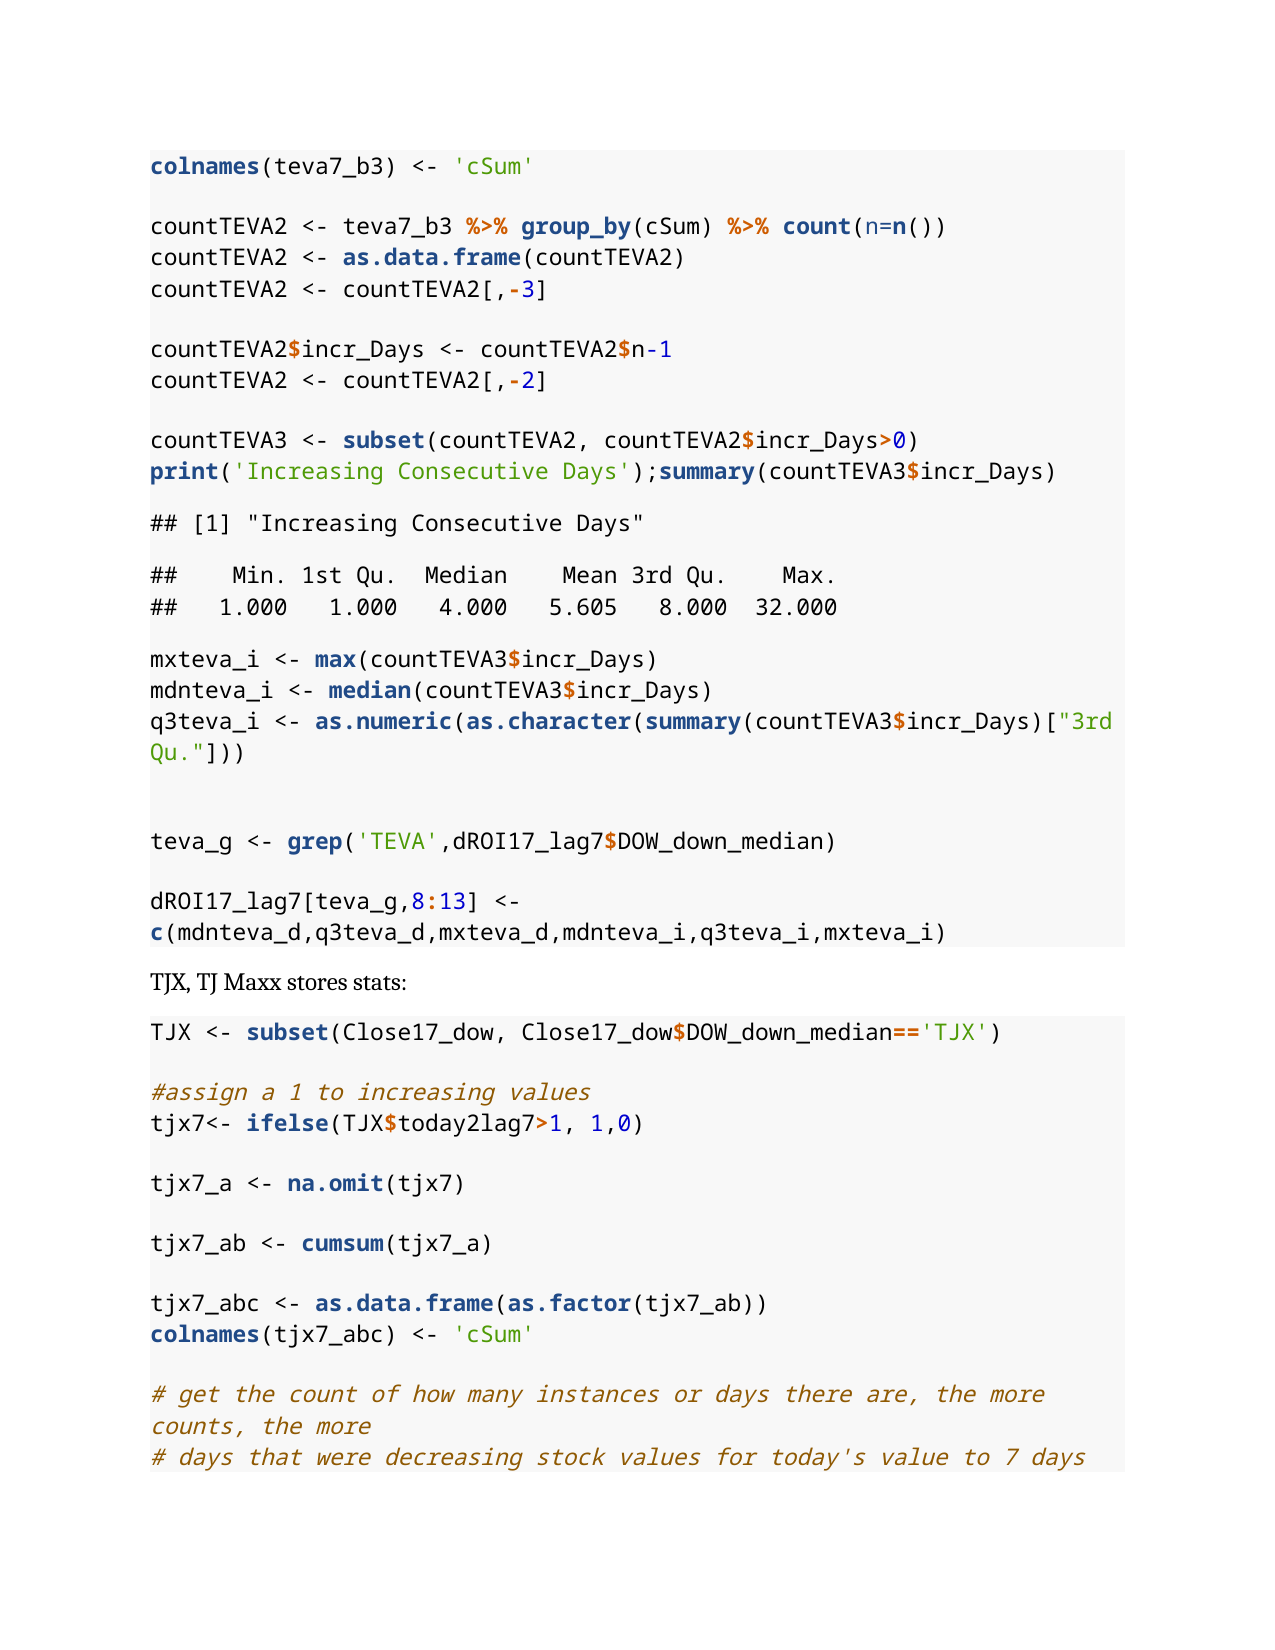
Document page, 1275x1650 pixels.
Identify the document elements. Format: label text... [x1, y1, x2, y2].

text ## Min. 1st Qu. Median Mean 3rd Qu. Max. ## 1.000 1.000 4.000 5.605 8.000 32.000 [150, 559, 1125, 622]
text mxteva_i <- max(countTEVA3$incr_Days) mdnteva_i <- median(countTEVA3$incr_Days) q3teva_i <- as.numeric(as.character(summary(countTEVA3$incr_Days)["3rd Qu."])) teva_g <- grep('TEVA',dROI17_lag7$DOW_down_median) dROI17_lag7[teva_g,8:13] <- c(mdnteva_d,q3teva_d,mxteva_d,mdnteva_i,q3teva_i,mxteva_i) [150, 642, 1125, 947]
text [150, 150, 1125, 486]
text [150, 1016, 1125, 1472]
text ## [1] "Increasing Consecutive Days" [150, 507, 1125, 538]
text TJX, TJ Maxx stores stats: [150, 968, 1125, 997]
